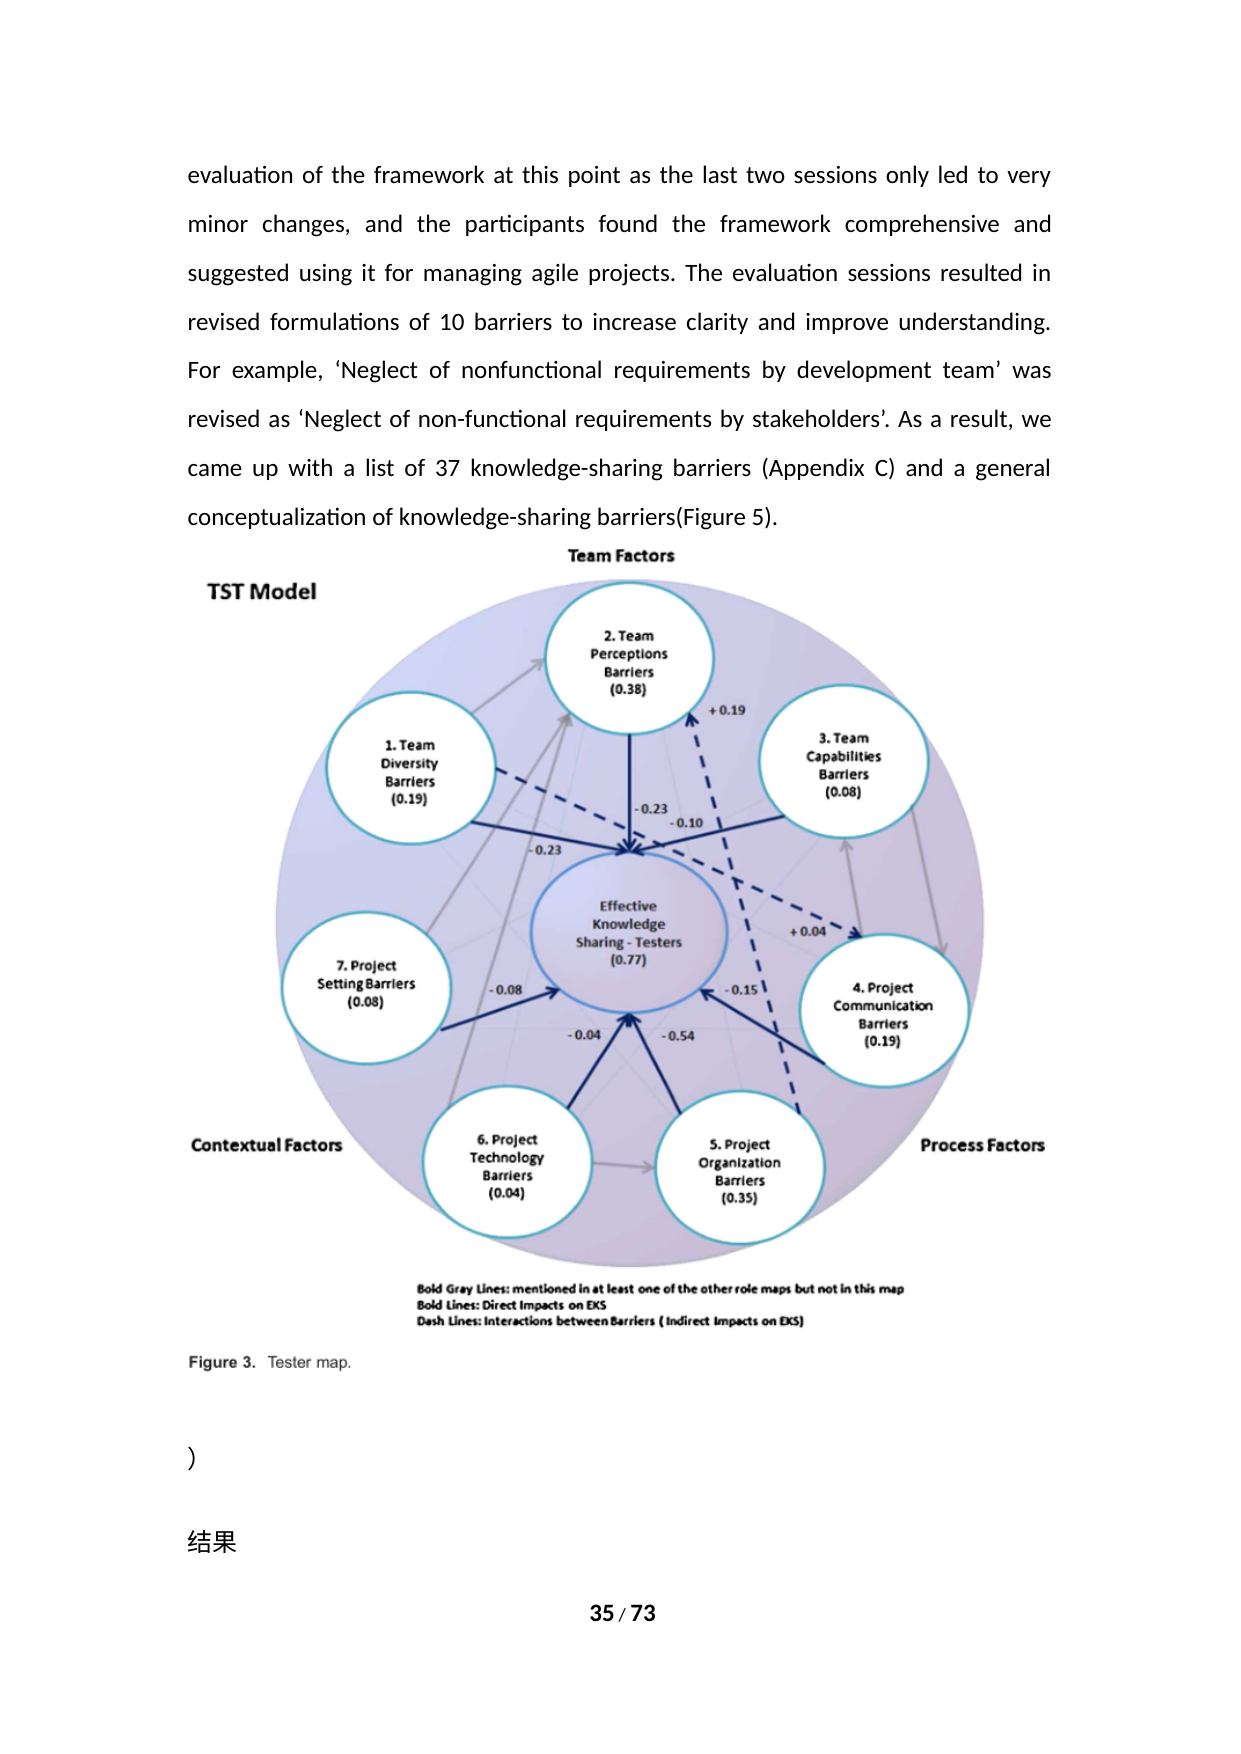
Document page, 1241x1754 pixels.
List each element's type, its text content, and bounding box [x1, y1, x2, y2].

picture [187, 547, 1053, 1383]
text 结果 [187, 1508, 1053, 1573]
text ） [187, 1383, 1053, 1490]
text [187, 158, 1053, 532]
